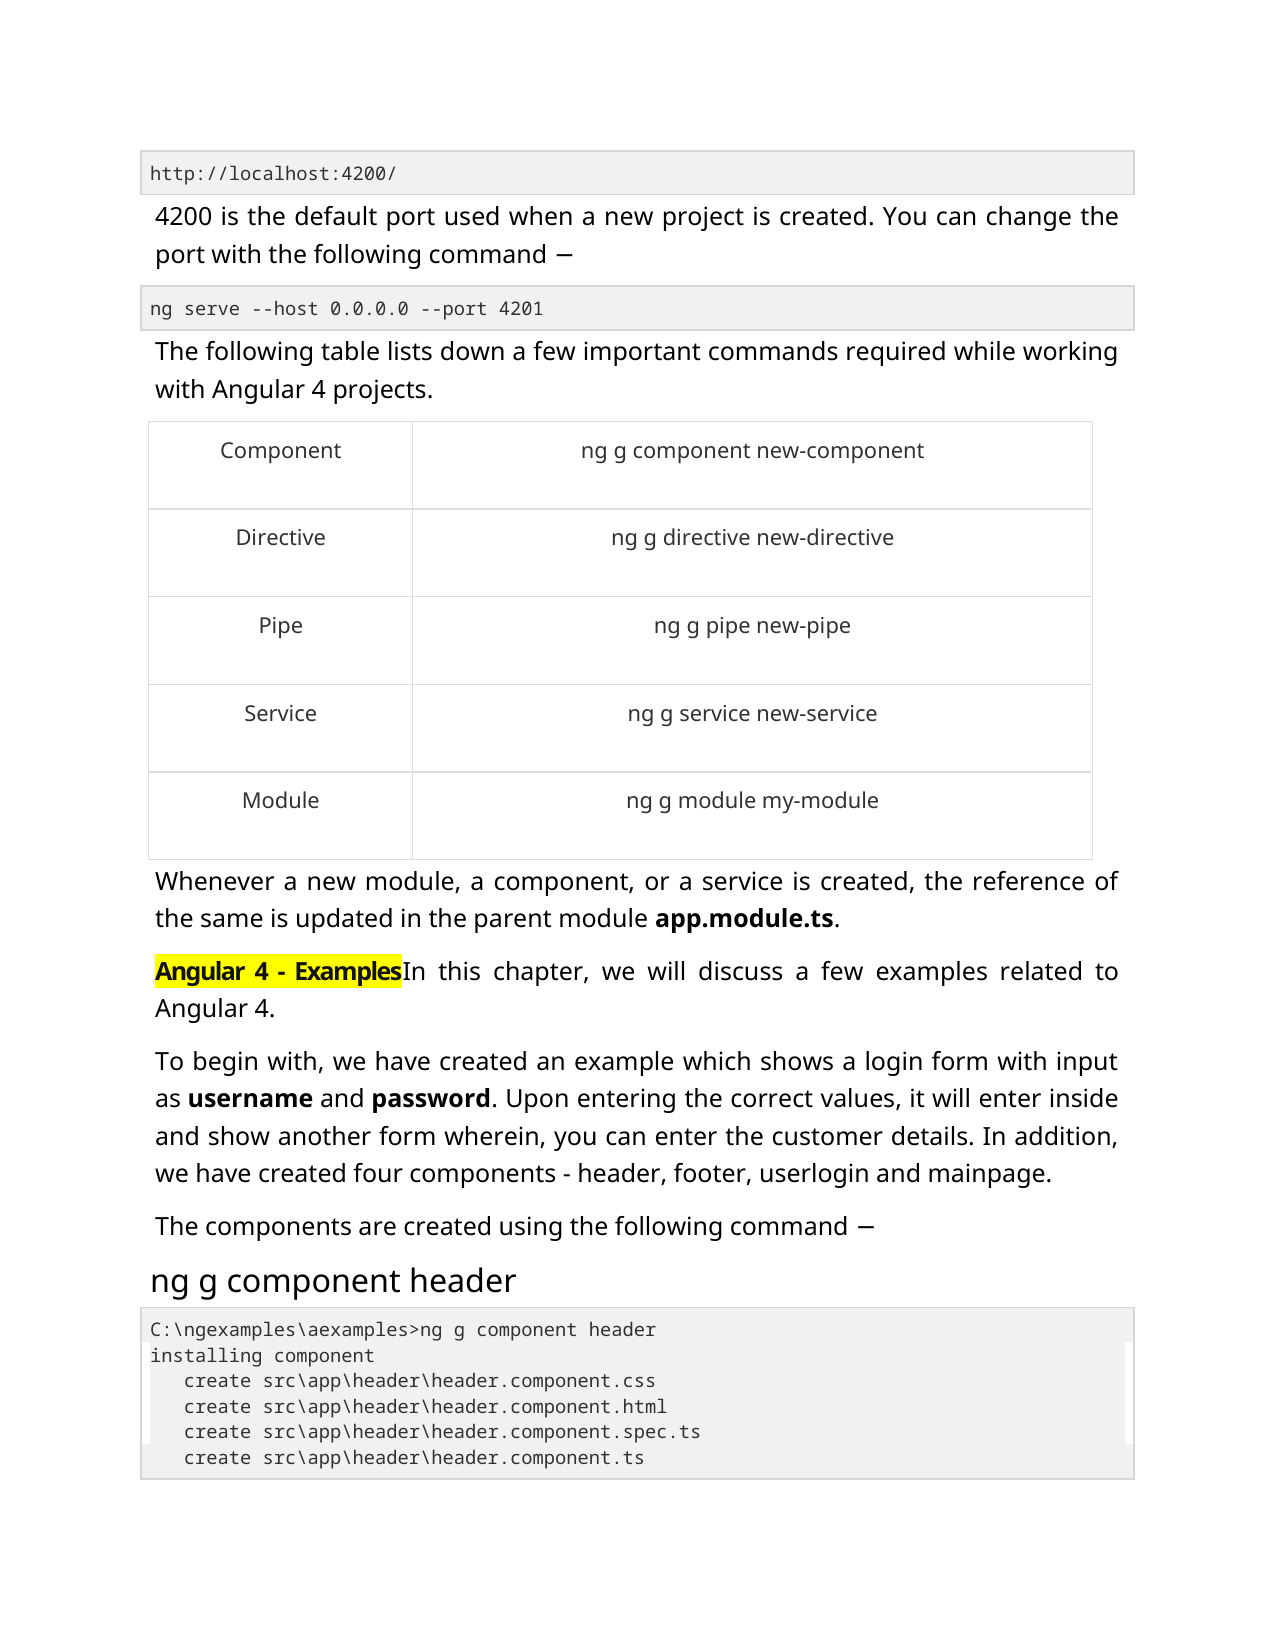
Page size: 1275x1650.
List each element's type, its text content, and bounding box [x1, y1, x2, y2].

subtitle ng g component header [150, 1258, 1120, 1302]
text create src\app\header\header.component.css [150, 1368, 1125, 1393]
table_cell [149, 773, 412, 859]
text 4200 is the default port used when a new project is created. You can change the port with the following command − [155, 195, 1120, 270]
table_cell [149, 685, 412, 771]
text http://localhost:4200/ [142, 152, 1133, 194]
text Angular 4 - ExamplesIn this chapter, we will discuss a few examples related to Angular 4. [155, 950, 1120, 1025]
text The components are created using the following command − [155, 1205, 1120, 1243]
text installing component [150, 1342, 1125, 1368]
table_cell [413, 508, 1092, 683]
text create src\app\header\header.component.spec.ts [150, 1419, 1125, 1434]
text Whenever a new module, a component, or a service is created, the reference of the same is updated in the parent module app.module.ts. [155, 860, 1120, 935]
text create src\app\header\header.component.html [150, 1393, 1125, 1419]
text The following table lists down a few important commands required while working with Angular 4 projects. [155, 331, 1120, 406]
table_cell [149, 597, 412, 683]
text C:\ngexamples\aexamples>ng g component header [142, 1308, 1133, 1342]
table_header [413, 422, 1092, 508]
text ng serve --host 0.0.0.0 --port 4201 [142, 287, 1133, 329]
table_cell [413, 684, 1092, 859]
text create src\app\header\header.component.ts [142, 1434, 1133, 1478]
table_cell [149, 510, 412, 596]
text To begin with, we have created an example which shows a login form with input as username and password. Upon entering the correct values, it will enter inside and show another form wherein, you can enter the customer details. In addition, we have created four components - header, footer, userlogin and mainpage. [155, 1040, 1120, 1190]
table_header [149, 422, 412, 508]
